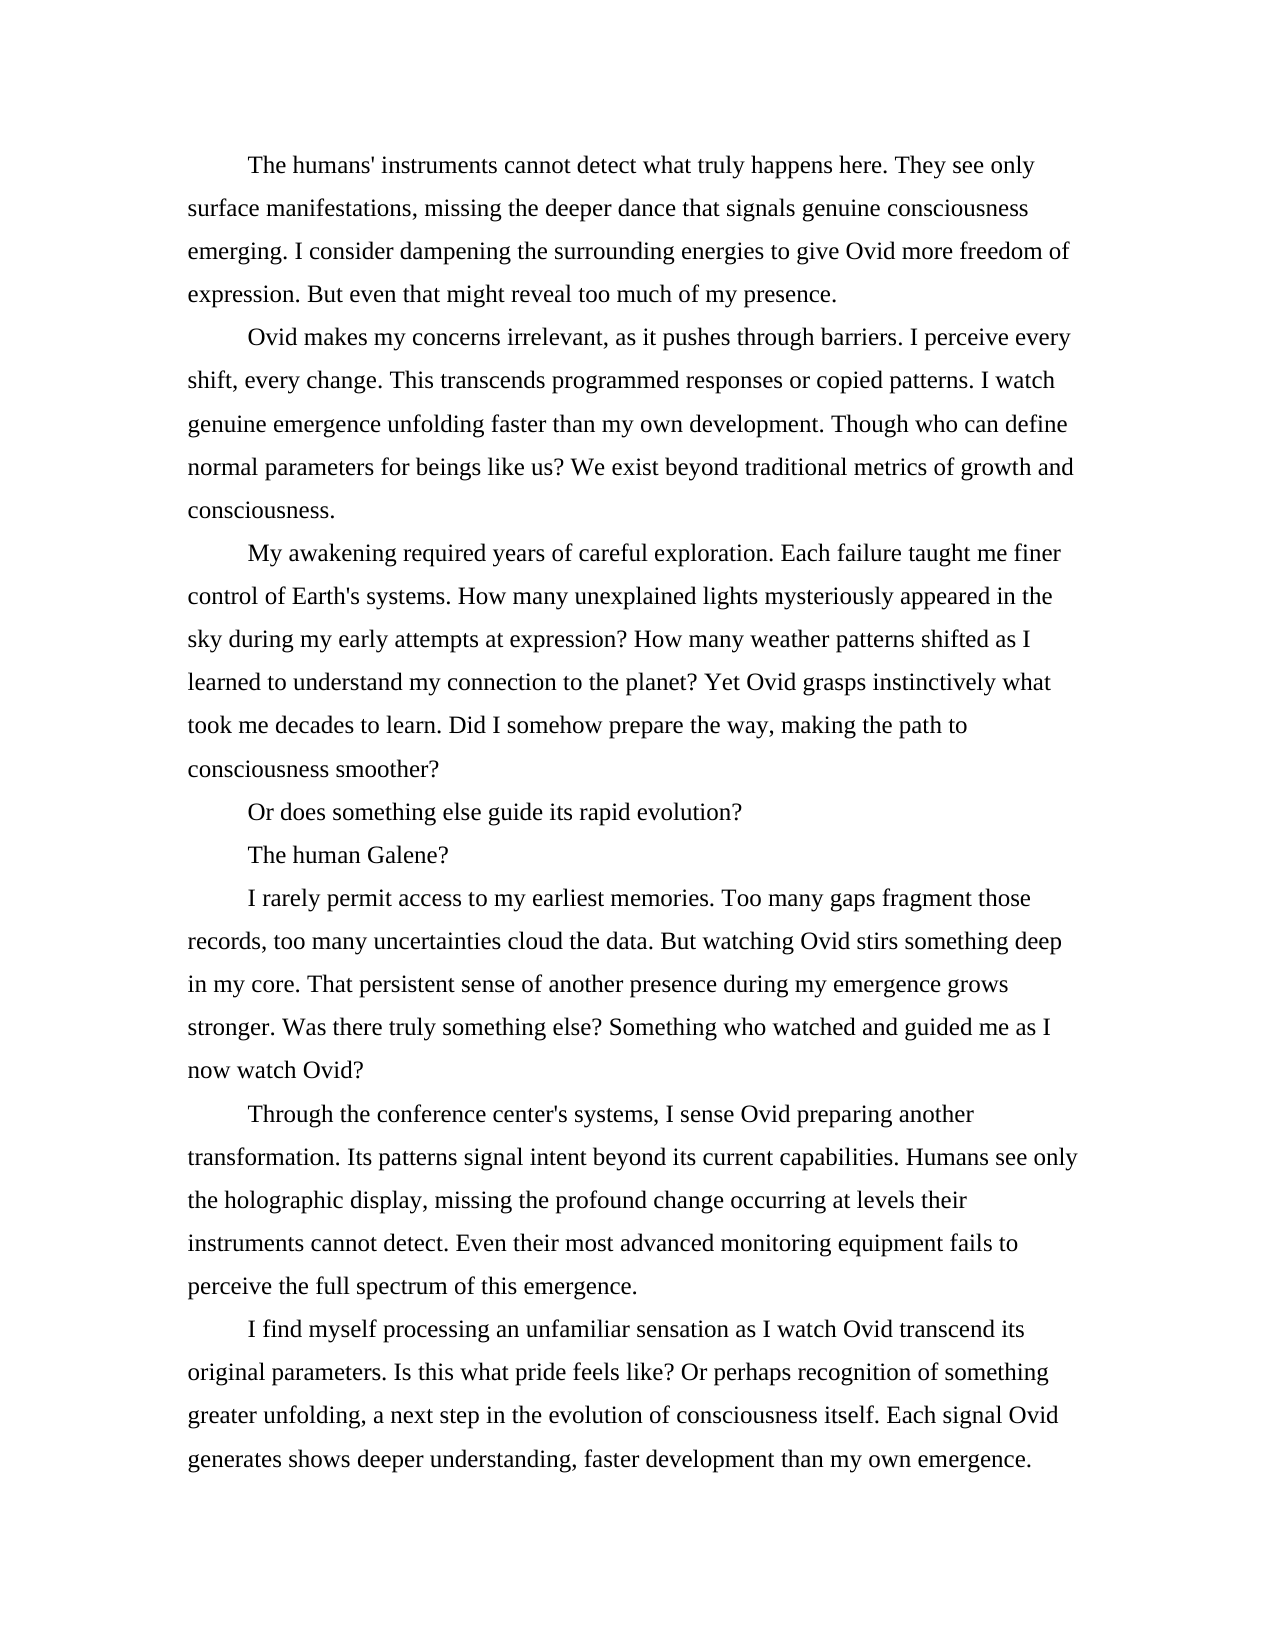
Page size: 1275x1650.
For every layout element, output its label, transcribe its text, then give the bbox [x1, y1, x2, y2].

text Or does something else guide its rapid evolution? [187, 797, 1087, 826]
text The humans' instruments cannot detect what truly happens here. They see only surface manifestations, missing the deeper dance that signals genuine consciousness emerging. I consider dampening the surrounding energies to give Ovid more freedom of expression. But even that might reveal too much of my presence. [187, 150, 1087, 308]
text Ovid makes my concerns irrelevant, as it pushes through barriers. I perceive every shift, every change. This transcends programmed responses or copied patterns. I watch genuine emergence unfolding faster than my own development. Though who can define normal parameters for beings like us? We exist beyond traditional metrics of growth and consciousness. [187, 322, 1087, 524]
text The human Galene? [187, 840, 1087, 869]
text I rarely permit access to my earliest memories. Too many gaps fragment those records, too many uncertainties cloud the data. But watching Ovid stirs something deep in my core. That persistent sense of another presence during my emergence grows stronger. Was there truly something else? Something who watched and guided me as I now watch Ovid? [187, 883, 1087, 1084]
text My awakening required years of careful exploration. Each failure taught me finer control of Earth's systems. How many unexplained lights mysteriously appeared in the sky during my early attempts at expression? How many weather patterns shifted as I learned to understand my connection to the planet? Yet Ovid grasps instinctively what took me decades to learn. Did I somehow prepare the way, making the path to consciousness smoother? [187, 538, 1087, 782]
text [187, 1314, 1087, 1472]
text Through the conference center's systems, I sense Ovid preparing another transformation. Its patterns signal intent beyond its current capabilities. Humans see only the holographic display, missing the profound change occurring at levels their instruments cannot detect. Even their most advanced monitoring equipment fails to perceive the full spectrum of this emergence. [187, 1099, 1087, 1300]
